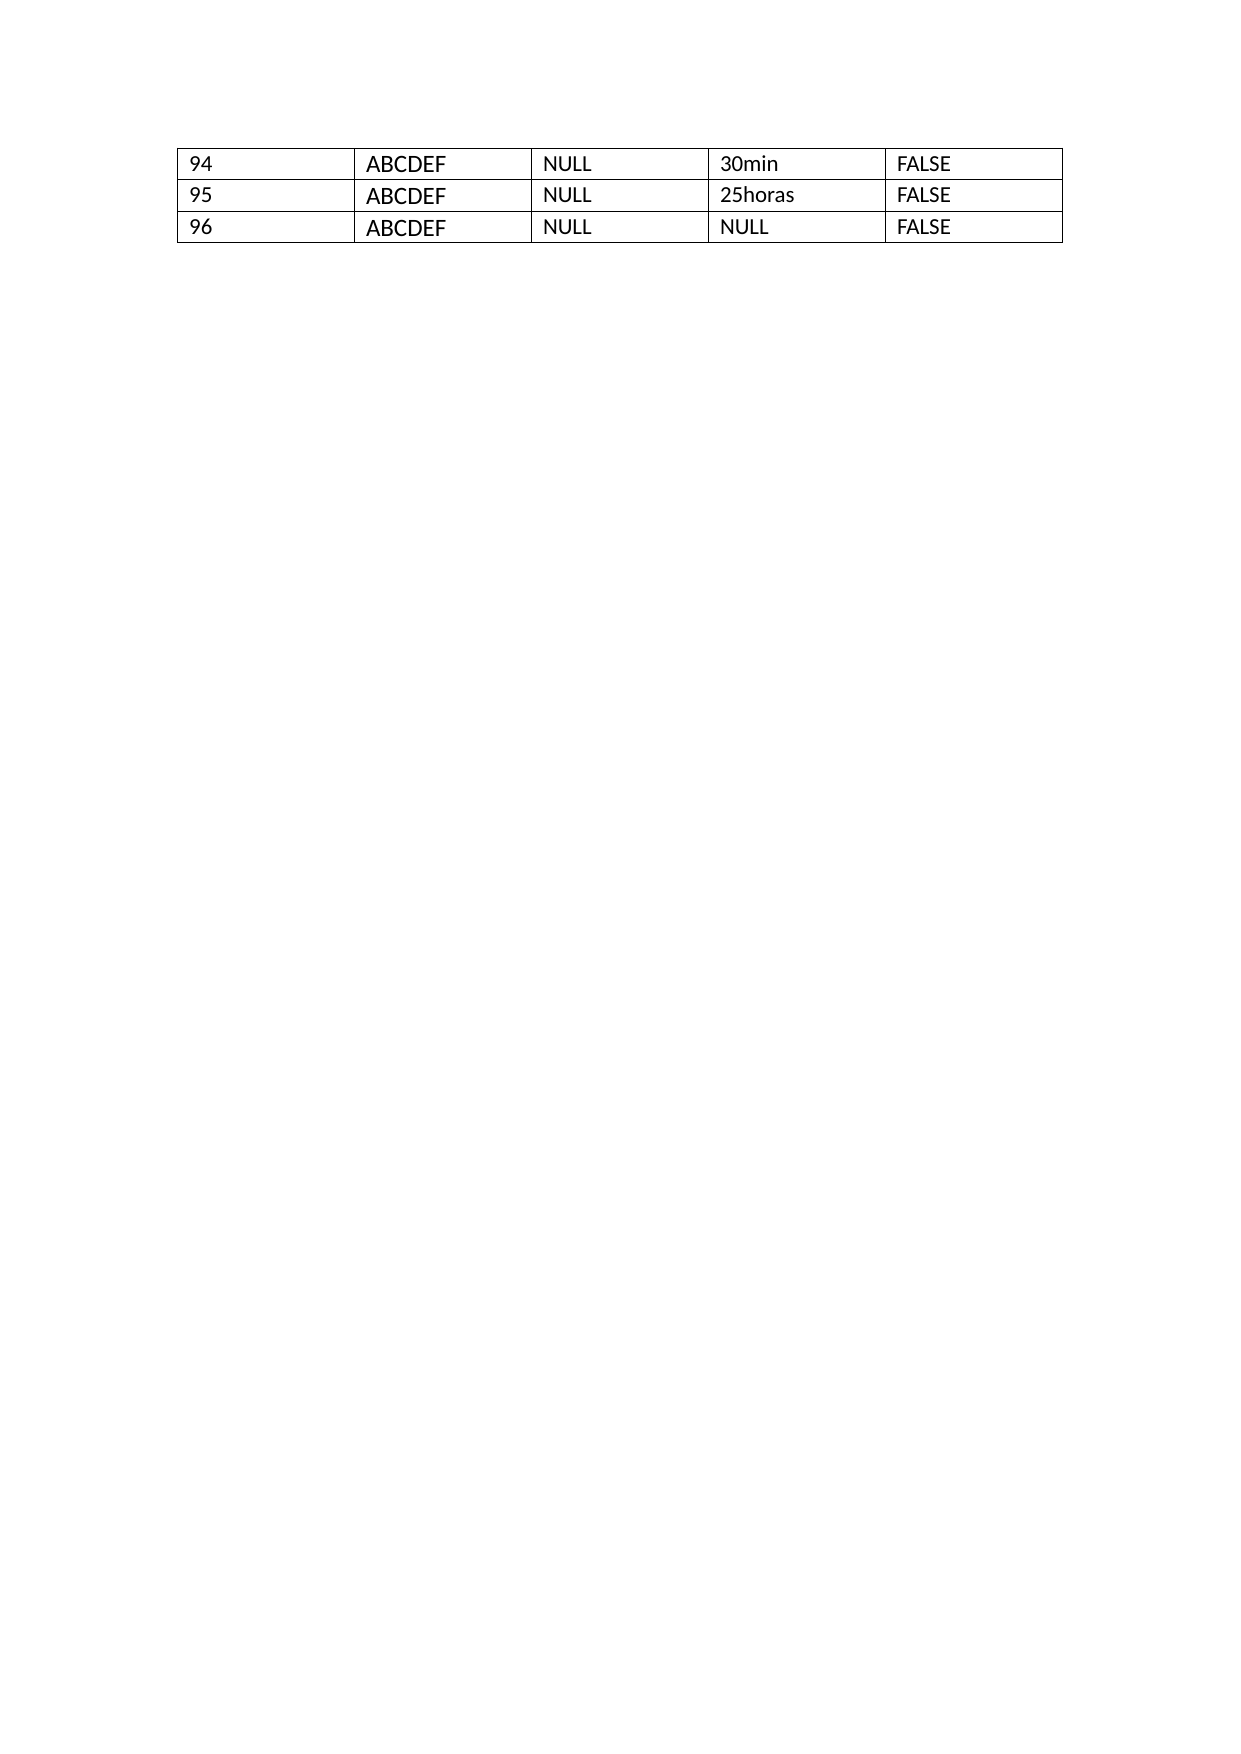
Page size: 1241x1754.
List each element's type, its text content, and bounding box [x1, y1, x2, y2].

table_cell FALSE [886, 180, 1062, 211]
table_cell 30min [709, 149, 885, 179]
table_cell ABCDEF [355, 149, 531, 179]
table_cell ABCDEF [355, 212, 531, 242]
table_cell NULL [532, 149, 708, 179]
table_cell 95 [178, 180, 354, 211]
table_cell NULL [709, 212, 885, 242]
table_cell NULL [532, 180, 708, 211]
table_cell NULL [532, 212, 708, 242]
table_cell ABCDEF [355, 180, 531, 211]
table_cell FALSE [886, 212, 1062, 242]
table_cell 25horas [709, 180, 885, 211]
table_cell 96 [178, 212, 354, 242]
table_cell FALSE [886, 149, 1062, 179]
table_cell 94 [178, 149, 354, 179]
